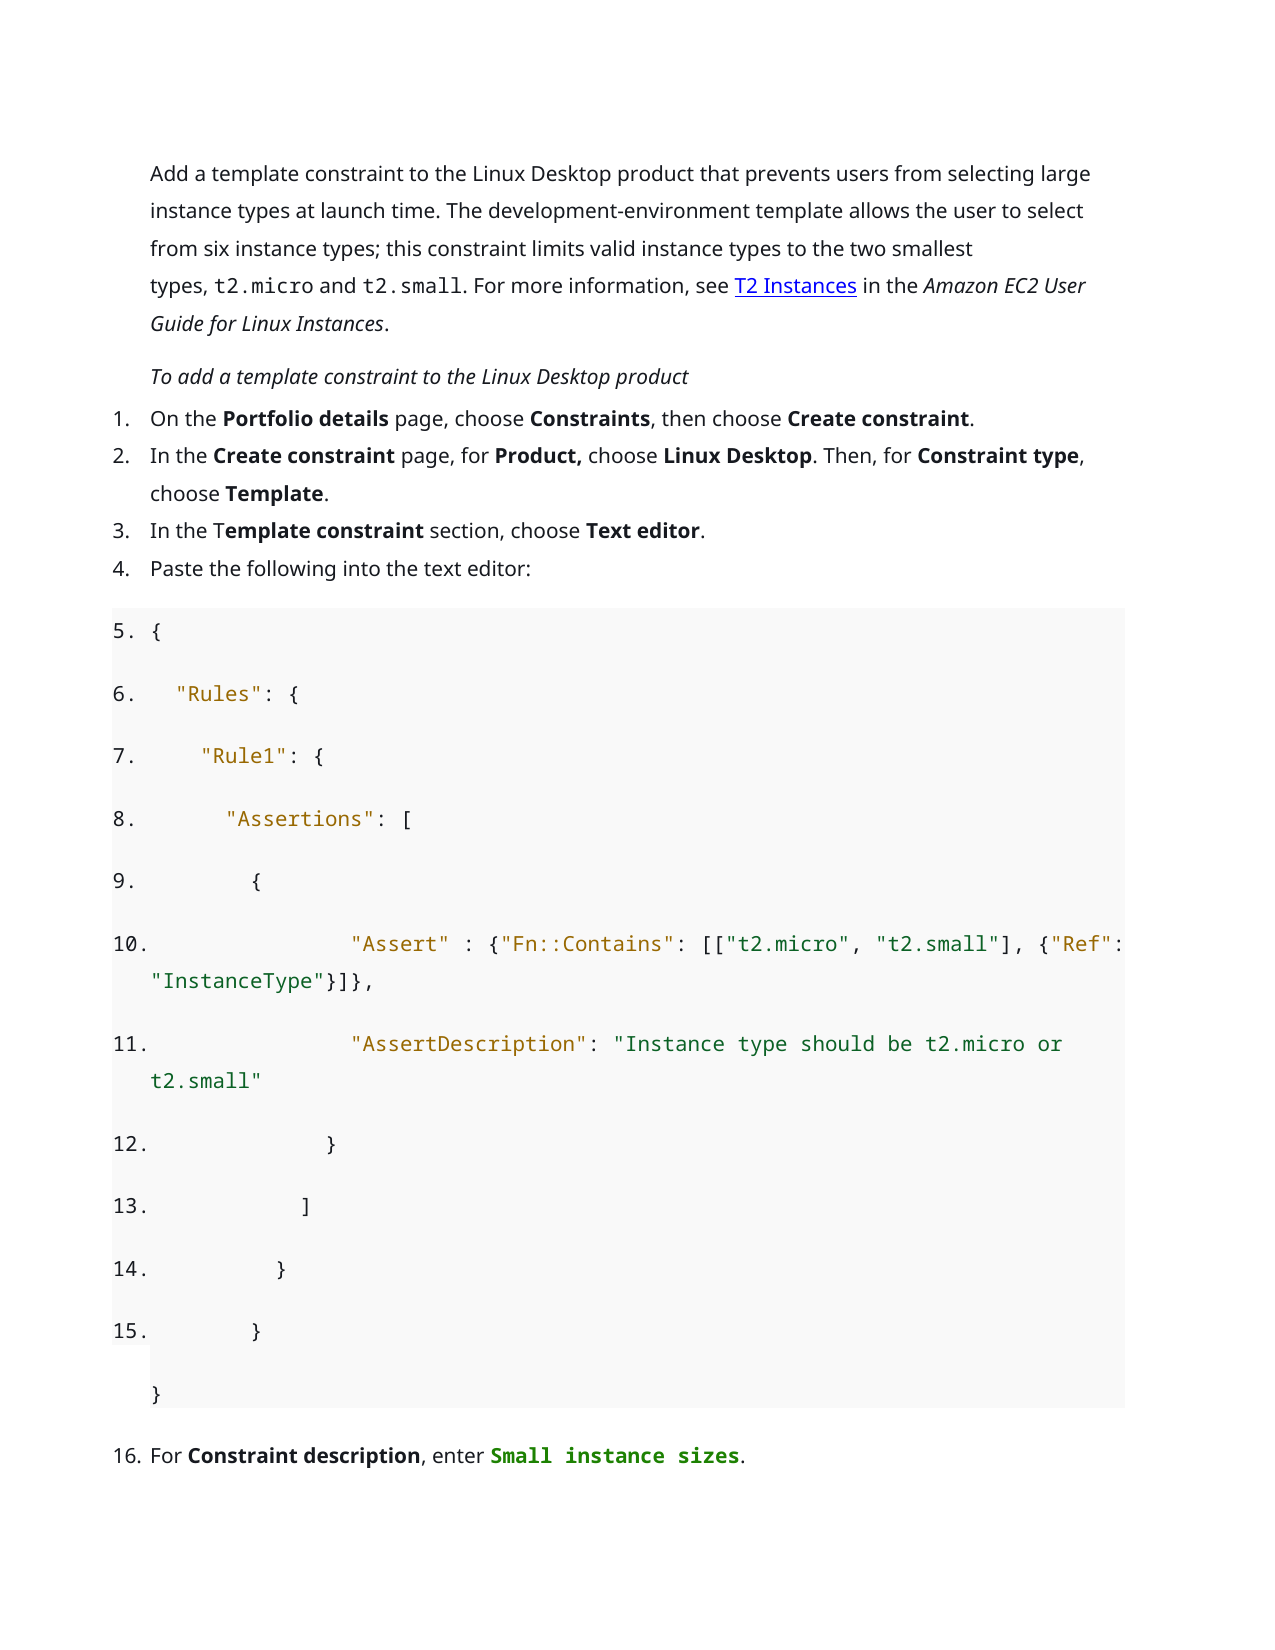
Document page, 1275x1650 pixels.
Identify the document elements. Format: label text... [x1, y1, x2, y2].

list "AssertDescription": "Instance type should be t2.micro or t2.small" [112, 1020, 1125, 1095]
text } [150, 1370, 1125, 1408]
list "Rules": { [112, 670, 1125, 708]
text Add a template constraint to the Linux Desktop product that prevents users from selecting large instance types at launch time. The development-environment template allows the user to select from six instance types; this constraint limits valid instance types to the two smallest types, t2.micro and t2.small. For more information, see T2 Instances in the Amazon EC2 User Guide for Linux Instances. [150, 150, 1125, 337]
list On the Portfolio details page, choose Constraints, then choose Create constraint. [112, 395, 1125, 433]
list "Rule1": { [112, 733, 1125, 770]
list } [112, 1308, 1125, 1345]
list { [112, 858, 1125, 895]
list "Assert" : {"Fn::Contains": [["t2.micro", "t2.small"], {"Ref": "InstanceType"}]}, [112, 920, 1125, 995]
list "Assertions": [ [112, 795, 1125, 833]
list In the Template constraint section, choose Text editor. [112, 508, 1125, 545]
list In the Create constraint page, for Product, choose Linux Desktop. Then, for Constraint type, choose Template. [112, 433, 1125, 508]
list { [112, 608, 1125, 645]
list ] [112, 1183, 1125, 1220]
subtitle To add a template constraint to the Linux Desktop product [150, 362, 1125, 391]
list } [112, 1120, 1125, 1158]
list } [112, 1245, 1125, 1283]
list Paste the following into the text editor: [112, 545, 1125, 583]
list For Constraint description, enter Small instance sizes. [112, 1433, 1125, 1470]
